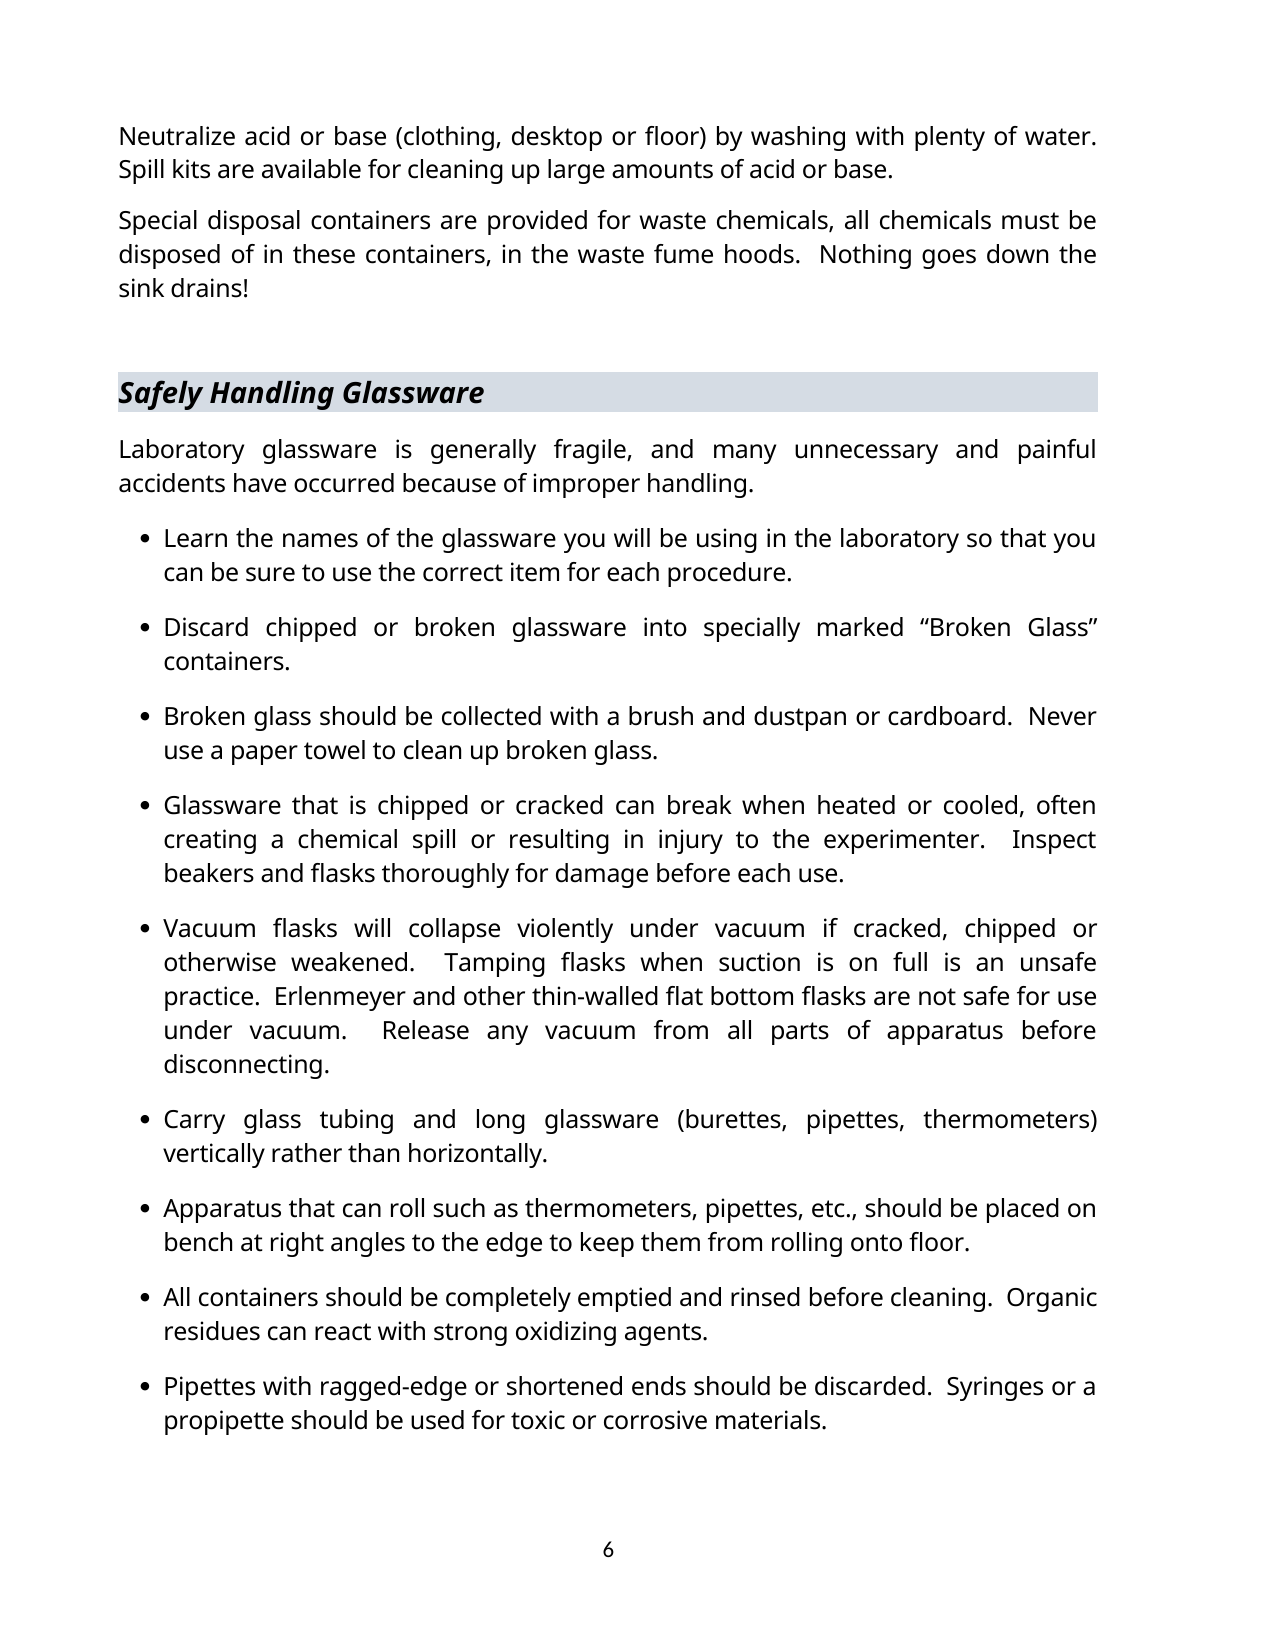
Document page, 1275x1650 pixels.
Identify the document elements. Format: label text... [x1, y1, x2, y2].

text Safely Handling Glassware [118, 372, 1098, 412]
list Glassware that is chipped or cracked can break when heated or cooled, often creating a chemical spill or resulting in injury to the experimenter. Inspect beakers and flasks thoroughly for damage before each use. [141, 788, 1098, 890]
list Discard chipped or broken glassware into specially marked “Broken Glass” containers. [141, 610, 1098, 678]
list Learn the names of the glassware you will be using in the laboratory so that you can be sure to use the correct item for each procedure. [141, 521, 1098, 589]
text Laboratory glassware is generally fragile, and many unnecessary and painful accidents have occurred because of improper handling. [118, 432, 1098, 500]
list Apparatus that can roll such as thermometers, pipettes, etc., should be placed on bench at right angles to the edge to keep them from rolling onto floor. [141, 1191, 1098, 1259]
list Broken glass should be collected with a brush and dustpan or cardboard. Never use a paper towel to clean up broken glass. [141, 699, 1098, 767]
list Pipettes with ragged-edge or shortened ends should be discarded. Syringes or a propipette should be used for toxic or corrosive materials. [141, 1369, 1098, 1437]
list All containers should be completely emptied and rinsed before cleaning. Organic residues can react with strong oxidizing agents. [141, 1280, 1098, 1348]
list Vacuum flasks will collapse violently under vacuum if cracked, chipped or otherwise weakened. Tamping flasks when suction is on full is an unsafe practice. Erlenmeyer and other thin-walled flat bottom flasks are not safe for use under vacuum. Release any vacuum from all parts of apparatus before disconnecting. [141, 911, 1098, 1081]
text Neutralize acid or base (clothing, desktop or floor) by washing with plenty of water. Spill kits are available for cleaning up large amounts of acid or base. [118, 118, 1098, 186]
list Carry glass tubing and long glassware (burettes, pipettes, thermometers) vertically rather than horizontally. [141, 1102, 1098, 1170]
text Special disposal containers are provided for waste chemicals, all chemicals must be disposed of in these containers, in the waste fume hoods. Nothing goes down the sink drains! [118, 203, 1098, 305]
